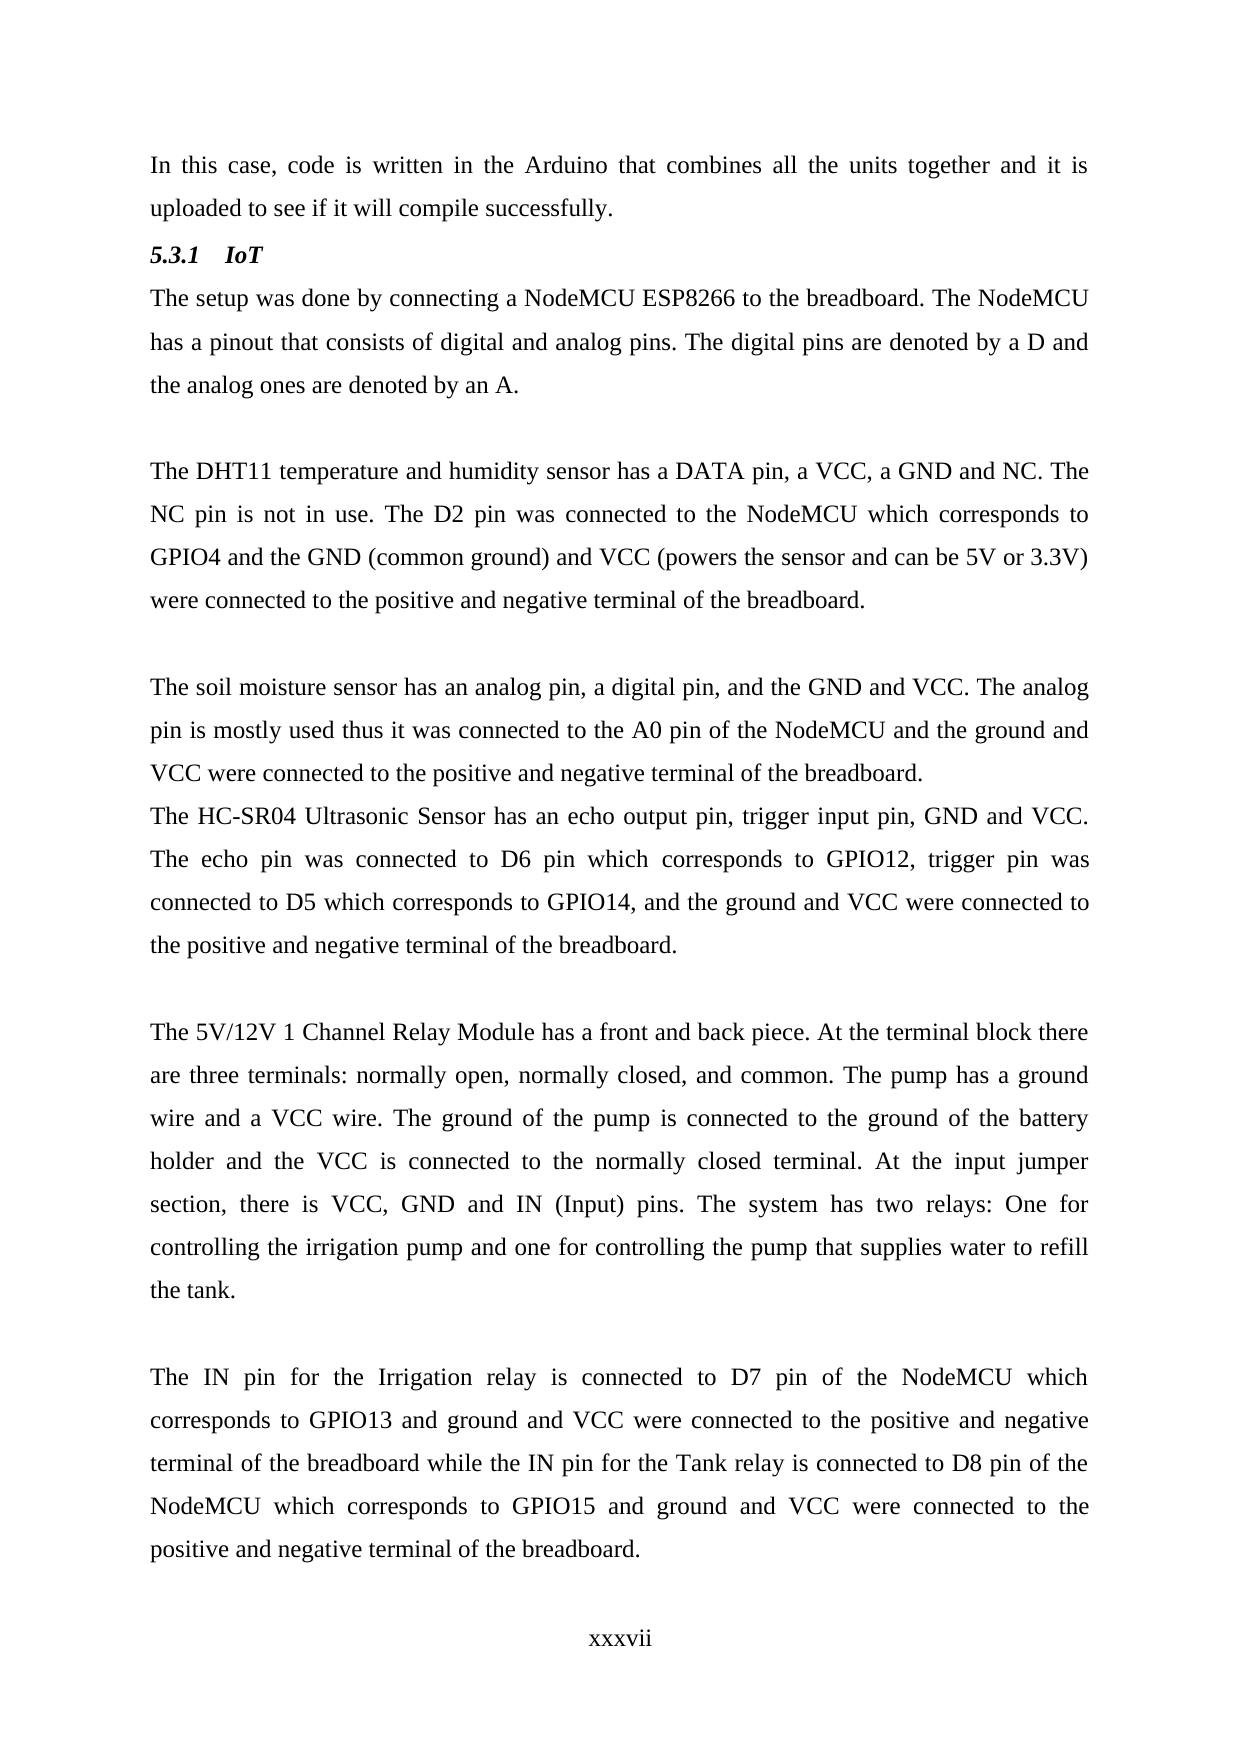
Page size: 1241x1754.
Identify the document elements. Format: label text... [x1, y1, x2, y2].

text The 5V/12V 1 Channel Relay Module has a front and back piece. At the terminal block there are three terminals: normally open, normally closed, and common. The pump has a ground wire and a VCC wire. The ground of the pump is connected to the ground of the battery holder and the VCC is connected to the normally closed terminal. At the input jumper section, there is VCC, GND and IN (Input) pins. The system has two relays: One for controlling the irrigation pump and one for controlling the pump that supplies water to refill the tank. [150, 1017, 1090, 1304]
text The soil moisture sensor has an analog pin, a digital pin, and the GND and VCC. The analog pin is mostly used thus it was connected to the A0 pin of the NodeMCU and the ground and VCC were connected to the positive and negative terminal of the breadboard. [150, 672, 1090, 787]
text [150, 150, 1090, 222]
text The DHT11 temperature and humidity sensor has a DATA pin, a VCC, a GND and NC. The NC pin is not in use. The D2 pin was connected to the NodeMCU which corresponds to GPIO4 and the GND (common ground) and VCC (powers the sensor and can be 5V or 3.3V) were connected to the positive and negative terminal of the breadboard. [150, 456, 1090, 614]
text The setup was done by connecting a NodeMCU ESP8266 to the breadboard. The NodeMCU has a pinout that consists of digital and analog pins. The digital pins are denoted by a D and the analog ones are denoted by an A. [150, 283, 1090, 398]
text The HC-SR04 Ultrasonic Sensor has an echo output pin, trigger input pin, GND and VCC. The echo pin was connected to D6 pin which corresponds to GPIO12, trigger pin was connected to D5 which corresponds to GPIO14, and the ground and VCC were connected to the positive and negative terminal of the breadboard. [150, 801, 1090, 959]
subtitle IoT [150, 240, 1090, 269]
text The IN pin for the Irrigation relay is connected to D7 pin of the NodeMCU which corresponds to GPIO13 and ground and VCC were connected to the positive and negative terminal of the breadboard while the IN pin for the Tank relay is connected to D8 pin of the NodeMCU which corresponds to GPIO15 and ground and VCC were connected to the positive and negative terminal of the breadboard. [150, 1362, 1090, 1563]
